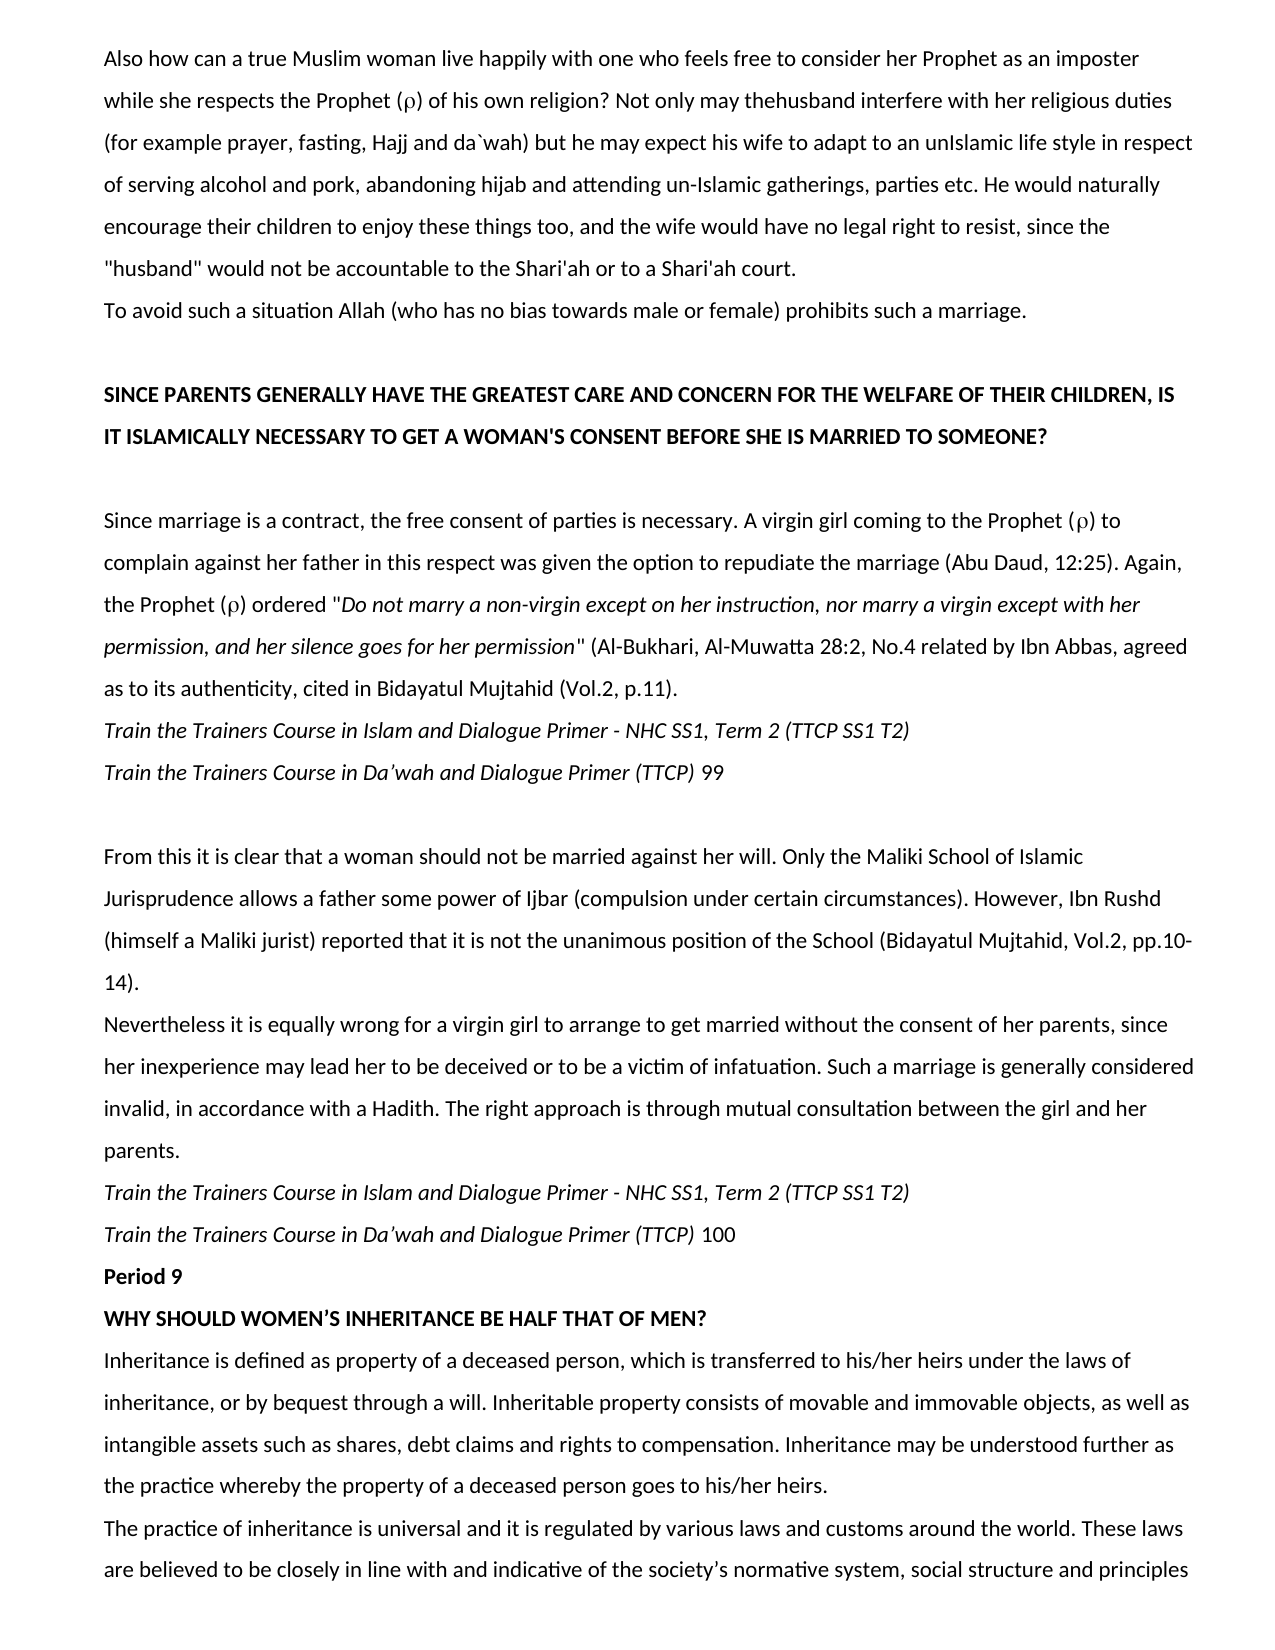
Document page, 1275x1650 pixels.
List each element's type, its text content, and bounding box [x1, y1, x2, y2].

list SINCE PARENTS GENERALLY HAVE THE GREATEST CARE AND CONCERN FOR THE WELFARE OF THEIR CHILDREN, IS IT ISLAMICALLY NECESSARY TO GET A WOMAN'S CONSENT BEFORE SHE IS MARRIED TO SOMEONE? [103, 338, 1196, 492]
list Since marriage is a contract, the free consent of parties is necessary. A virgin girl coming to the Prophet () to complain against her father in this respect was given the option to repudiate the marriage (Abu Daud, 12:25). Again, the Prophet () ordered "Do not marry a non-virgin except on her instruction, nor marry a virgin except with her permission, and her silence goes for her permission" (Al-Bukhari, Al-Muwatta 28:2, No.4 related by Ibn Abbas, agreed as to its authenticity, cited in Bidayatul Mujtahid (Vol.2, p.11). Train the Trainers Course in Islam and Dialogue Primer - NHC SS1, Term 2 (TTCP SS1 T2) Train the Trainers Course in Da’wah and Dialogue Primer (TTCP) 99 [103, 506, 1196, 828]
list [103, 44, 1196, 324]
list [103, 842, 1196, 1584]
